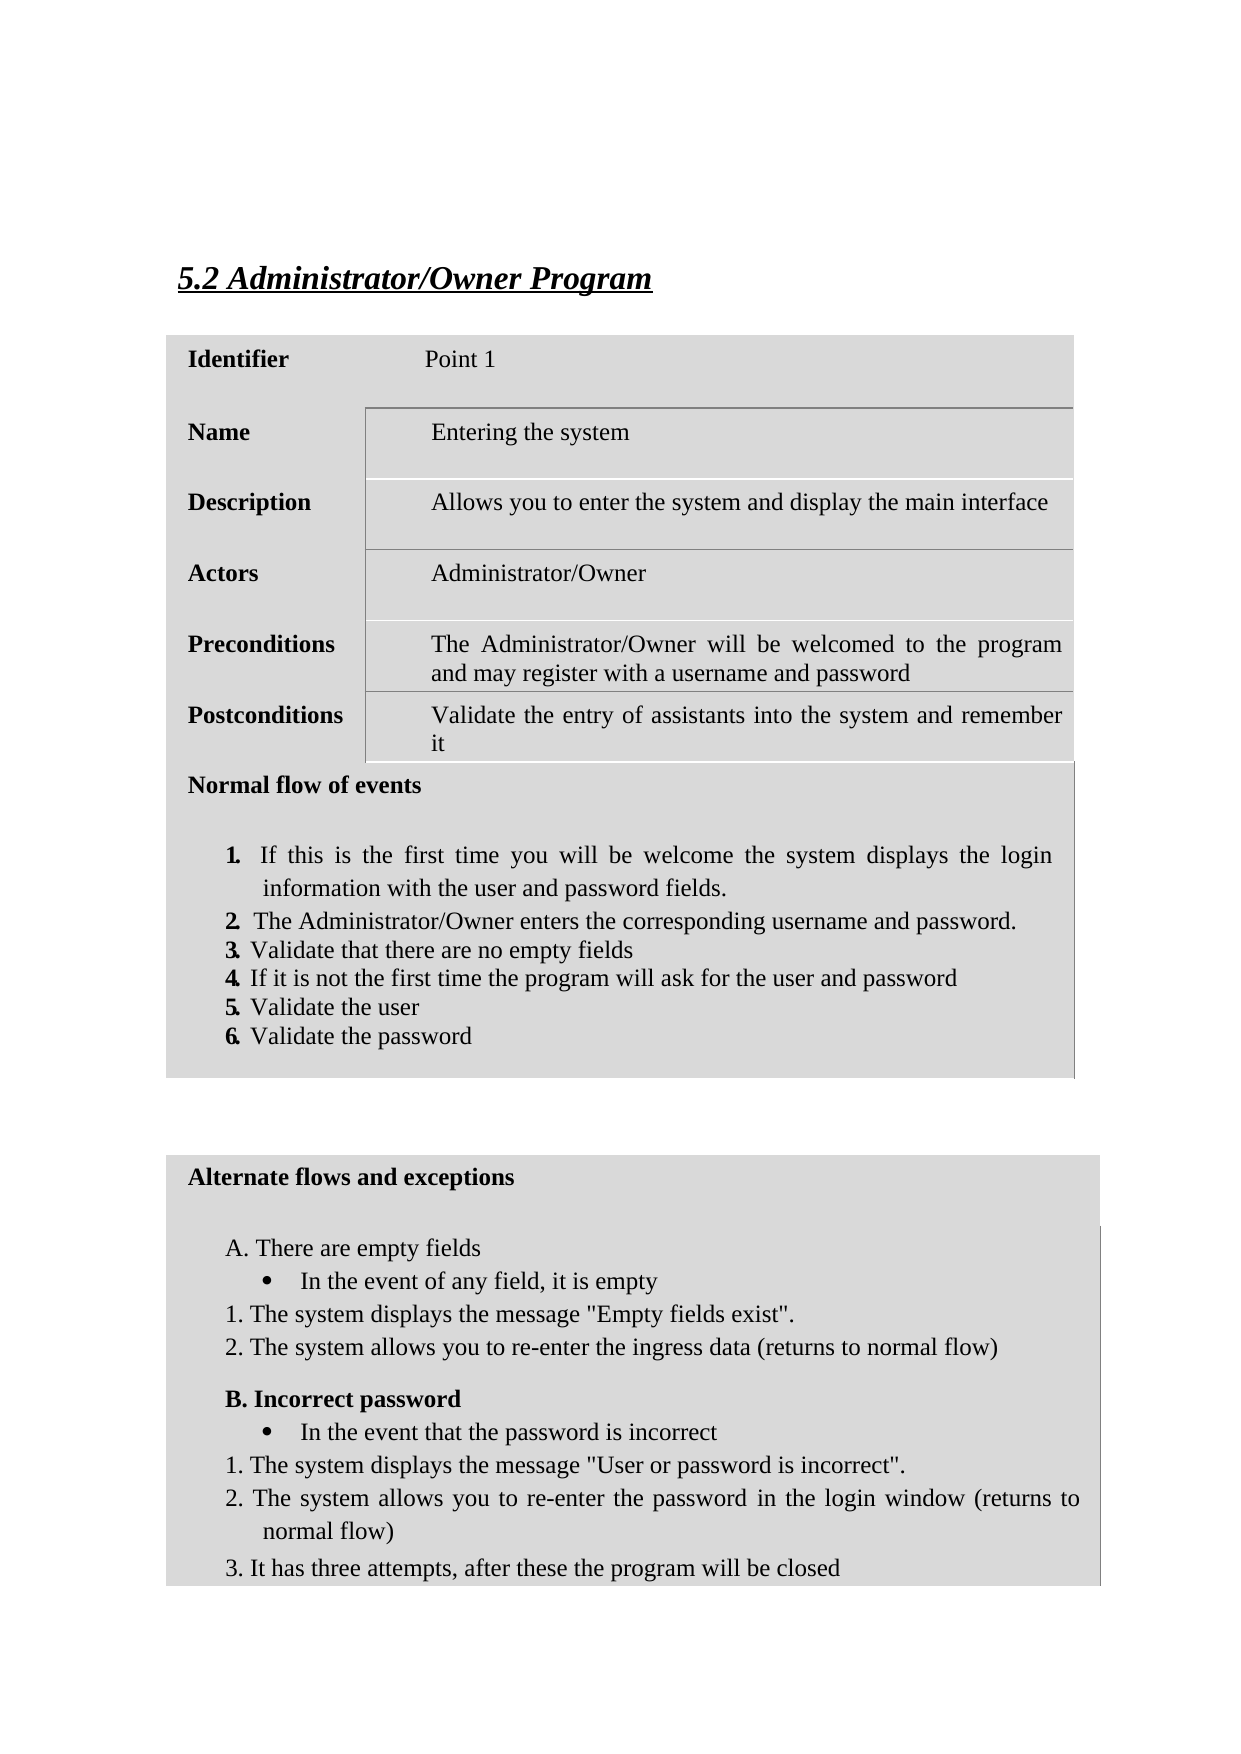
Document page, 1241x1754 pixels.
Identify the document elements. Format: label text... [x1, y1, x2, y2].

table_cell Entering the system [366, 407, 1074, 478]
table_header Alternate flows and exceptions [166, 1155, 1100, 1226]
table_cell Description [166, 478, 365, 549]
table_cell B. Incorrect password In the event that the password is incorrect 1. The system displays the message "User or password is incorrect". 2. The system allows you to re-enter the password in the login window (returns to normal flow) 3. It has three attempts, after these the program will be closed [166, 1376, 1100, 1586]
table_cell Validate the entry of assistants into the system and remember it [366, 691, 1074, 761]
table_cell Allows you to enter the system and display the main interface [366, 478, 1074, 549]
table_cell A. There are empty fields In the event of any field, it is empty 1. The system displays the message "Empty fields exist". 2. The system allows you to re-enter the ingress data (returns to normal flow) [166, 1226, 1100, 1376]
text 5.2 Administrator/Owner Program [177, 258, 1063, 297]
table_cell The Administrator/Owner will be welcomed to the program and may register with a username and password [366, 620, 1074, 691]
table_cell Postconditions [166, 691, 365, 761]
table_header Point 1 [365, 335, 1074, 407]
table_cell Administrator/Owner [366, 549, 1074, 620]
table_cell Normal flow of events [166, 761, 1074, 832]
table_header Identifier [166, 335, 365, 407]
table_cell 1. If this is the first time you will be welcome the system displays the login information with the user and password fields. 2. The Administrator/Owner enters the corresponding username and password. 3. Validate that there are no empty fields 4. If it is not the first time the program will ask for the user and password 5. Validate the user 6. Validate the password [166, 832, 1074, 1078]
table_cell Actors [166, 549, 365, 620]
table_cell Preconditions [166, 620, 365, 691]
table_cell Name [166, 407, 365, 478]
